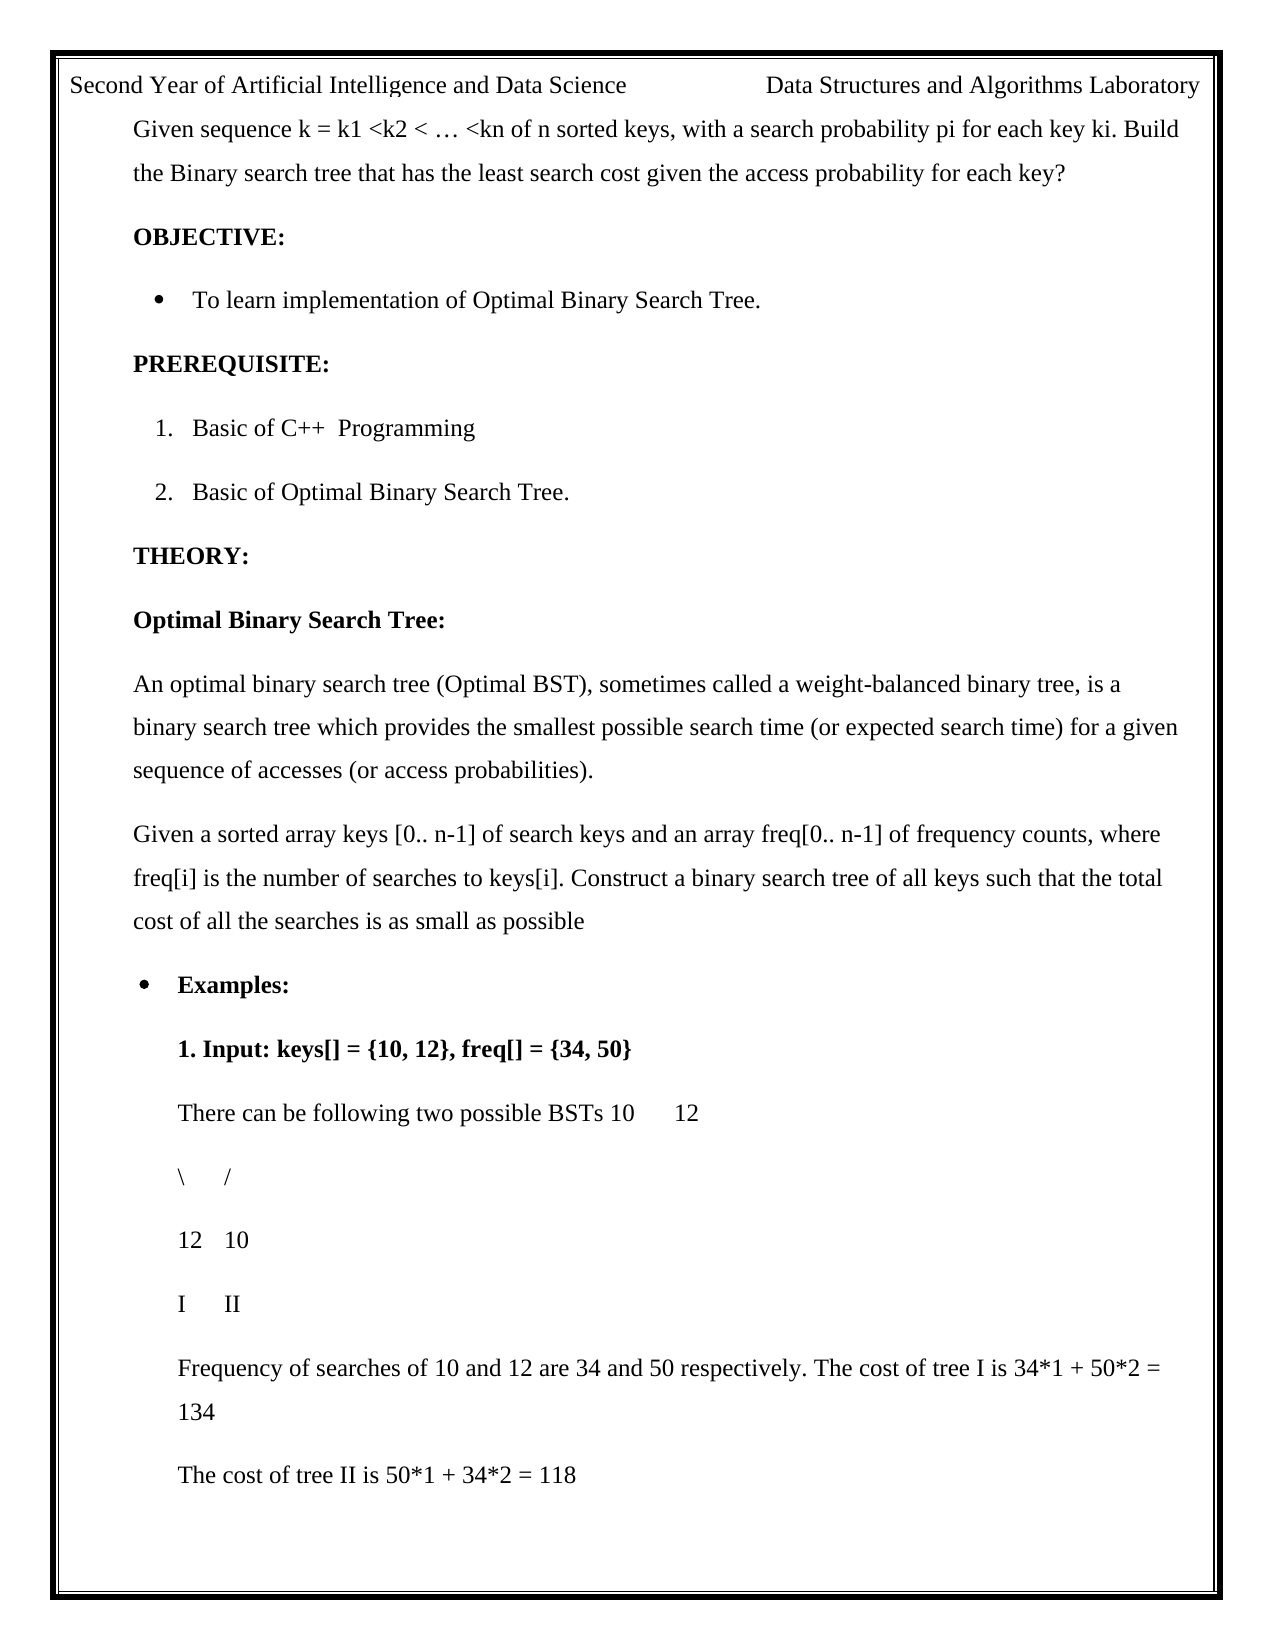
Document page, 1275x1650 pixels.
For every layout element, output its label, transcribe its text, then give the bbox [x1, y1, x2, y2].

text \ / [177, 1162, 1191, 1190]
text I II [177, 1289, 1191, 1318]
list Basic of Optimal Binary Search Tree. [154, 477, 1191, 506]
list To learn implementation of Optimal Binary Search Tree. [154, 286, 1191, 314]
text THEORY: [133, 541, 1191, 570]
text Given a sorted array keys [0.. n-1] of search keys and an array freq[0.. n-1] of frequency counts, where freq[i] is the number of searches to keys[i]. Construct a binary search tree of all keys such that the total cost of all the searches is as small as possible [133, 819, 1191, 934]
text OBJECTIVE: [133, 222, 1191, 250]
list Basic of C++ Programming [154, 413, 1191, 442]
text 12 10 [177, 1226, 1191, 1254]
text An optimal binary search tree (Optimal BST), sometimes called a weight-balanced binary tree, is a binary search tree which provides the smallest possible search time (or expected search time) for a given sequence of accesses (or access probabilities). [133, 669, 1191, 784]
text There can be following two possible BSTs 10 12 [177, 1098, 1191, 1126]
text PREREQUISITE: [133, 349, 1191, 378]
list Examples: [140, 970, 1191, 998]
text 1. Input: keys[] = {10, 12}, freq[] = {34, 50} [177, 1034, 1191, 1062]
text Given sequence k = k1 <k2 < … <kn of n sorted keys, with a search probability pi for each key ki. Build the Binary search tree that has the least search cost given the access probability for each key? [133, 114, 1191, 186]
text Frequency of searches of 10 and 12 are 34 and 50 respectively. The cost of tree I is 34*1 + 50*2 = 134 [177, 1353, 1191, 1425]
text Optimal Binary Search Tree: [133, 605, 1191, 634]
text The cost of tree II is 50*1 + 34*2 = 118 [177, 1461, 1191, 1489]
